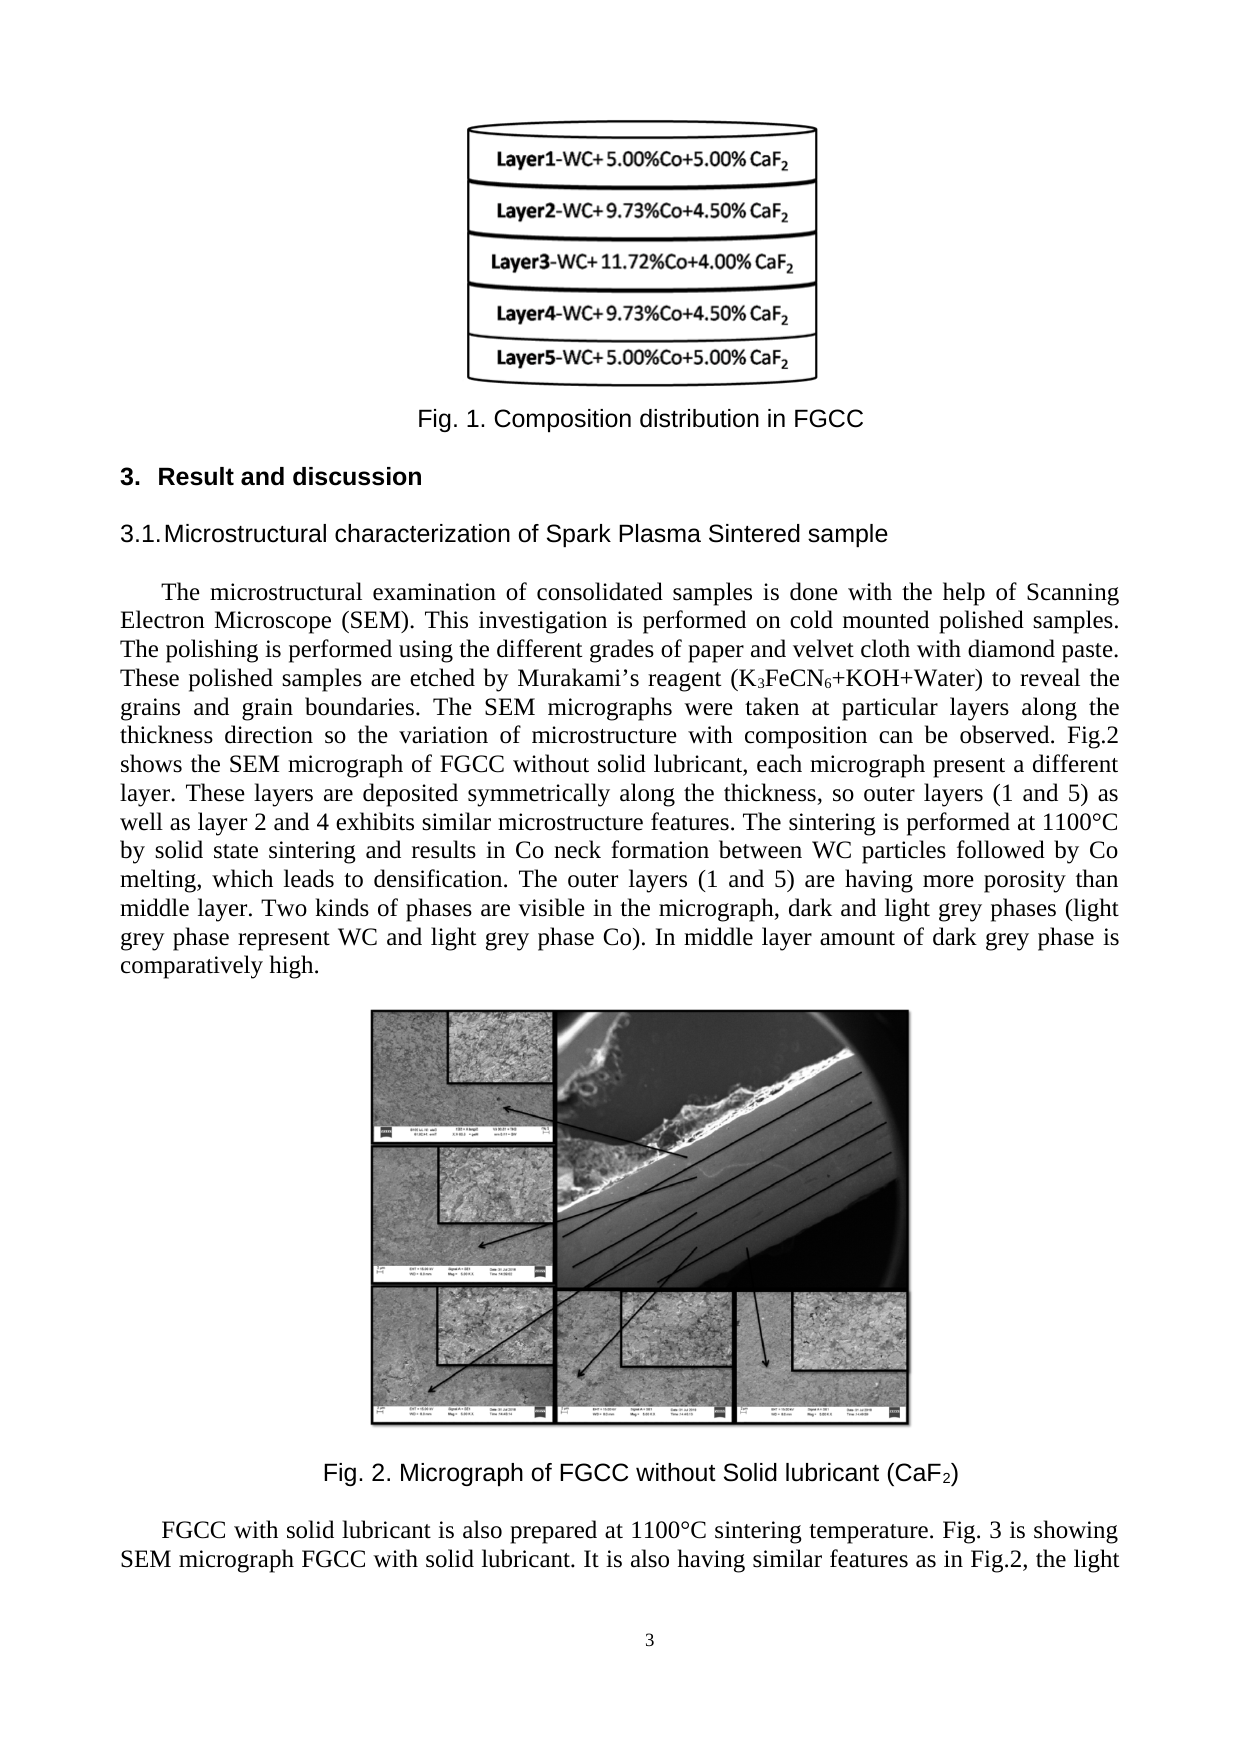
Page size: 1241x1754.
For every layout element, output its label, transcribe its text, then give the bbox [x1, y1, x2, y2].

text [120, 1516, 1120, 1573]
text Fig. 1. Composition distribution in FGCC [120, 404, 1120, 433]
list Microstructural characterization of Spark Plasma Sintered sample [120, 519, 1120, 548]
text The microstructural examination of consolidated samples is done with the help of Scanning Electron Microscope (SEM). This investigation is performed on cold mounted polished samples. The polishing is performed using the different grades of paper and velvet cloth with diamond paste. These polished samples are etched by Murakami’s reagent (K3FeCN6+KOH+Water) to reveal the grains and grain boundaries. The SEM micrographs were taken at particular layers along the thickness direction so the variation of microstructure with composition can be observed. Fig.2 shows the SEM micrograph of FGCC without solid lubricant, each micrograph present a different layer. These layers are deposited symmetrically along the thickness, so outer layers (1 and 5) as well as layer 2 and 4 exhibits similar microstructure features. The sintering is performed at 1100°C by solid state sintering and results in Co neck formation between WC particles followed by Co melting, which leads to densification. The outer layers (1 and 5) are having more porosity than middle layer. Two kinds of phases are visible in the micrograph, dark and light grey phases (light grey phase represent WC and light grey phase Co). In middle layer amount of dark grey phase is comparatively high. [120, 577, 1120, 979]
picture [368, 1008, 914, 1430]
picture [462, 103, 819, 405]
text Fig. 2. Micrograph of FGCC without Solid lubricant (CaF2) [120, 1458, 1120, 1487]
list Result and discussion [120, 462, 1120, 491]
